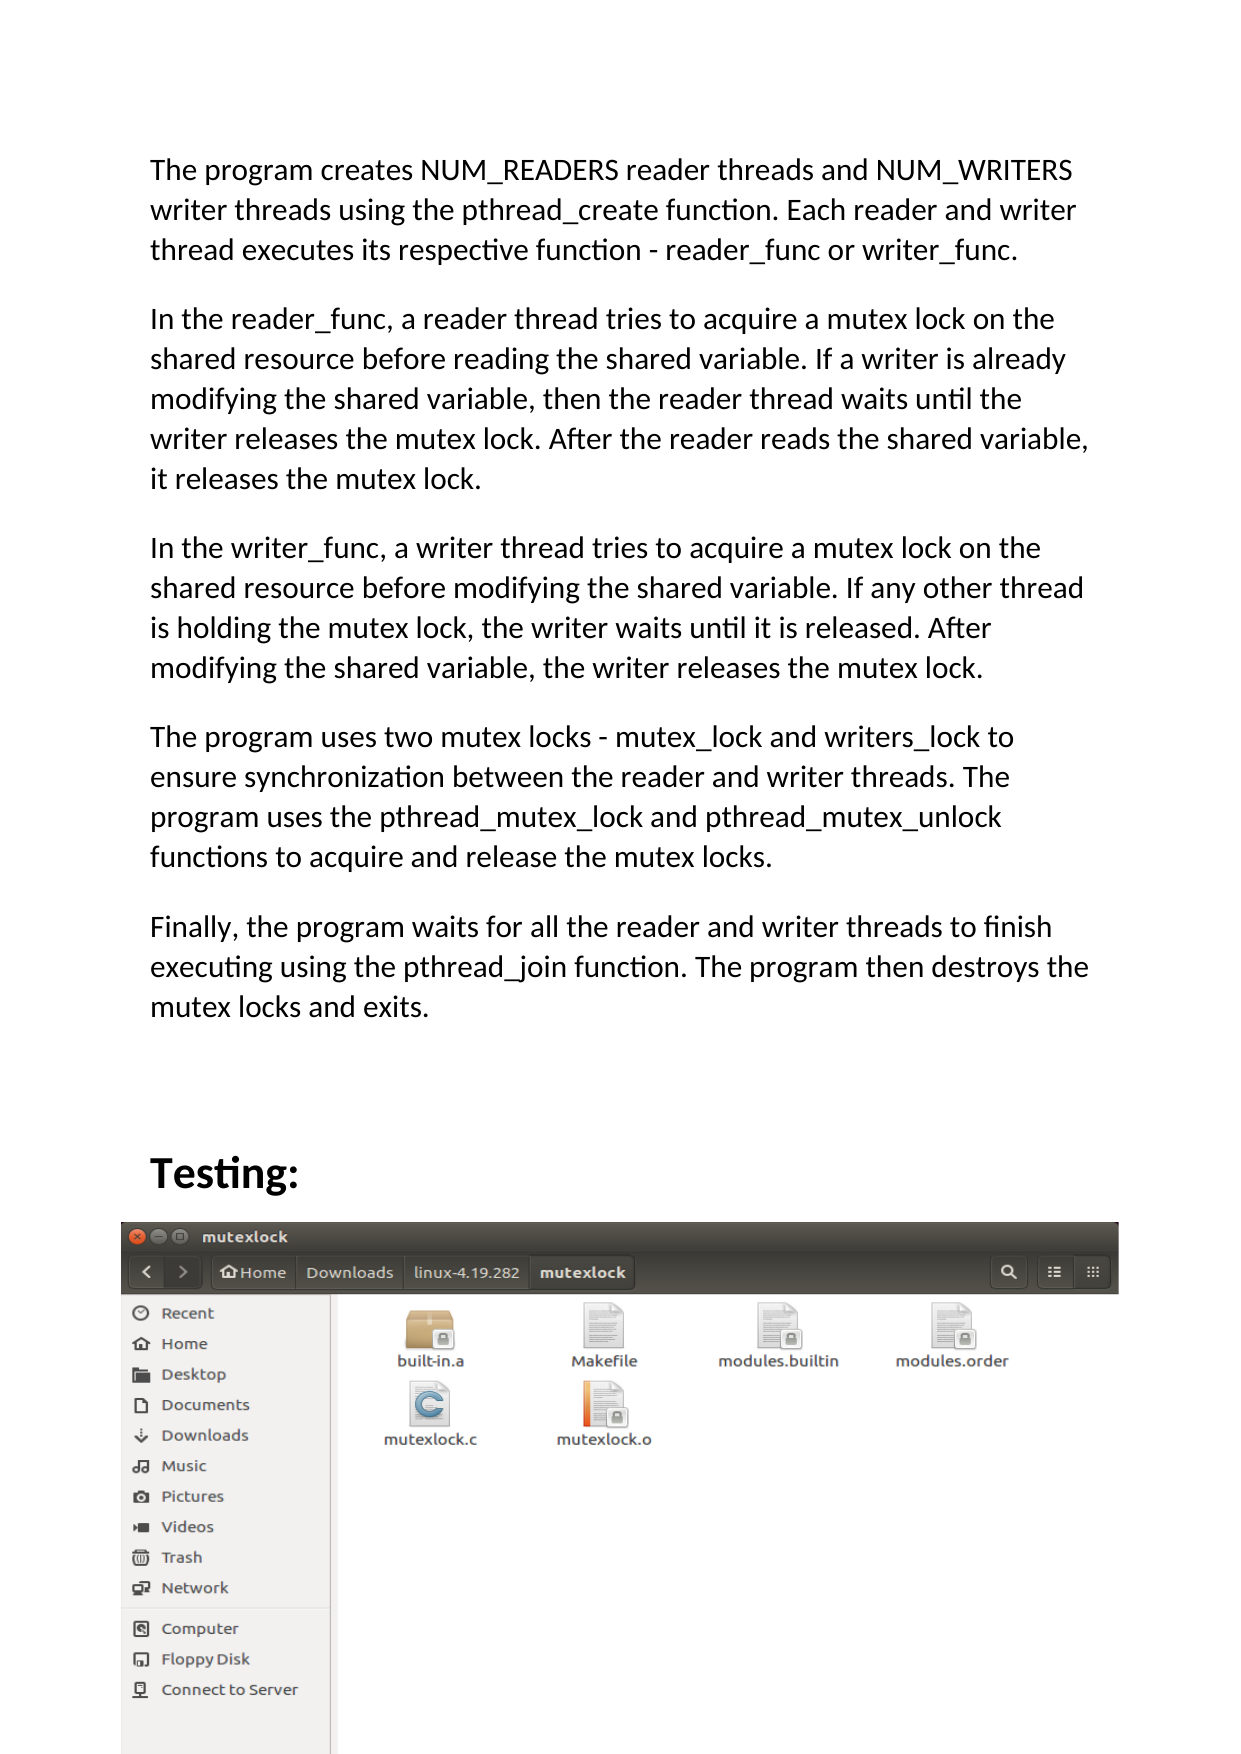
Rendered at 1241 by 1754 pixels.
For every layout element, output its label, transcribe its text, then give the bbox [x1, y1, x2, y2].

text In the reader_func, a reader thread tries to acquire a mutex lock on the shared resource before reading the shared variable. If a writer is already modifying the shared variable, then the reader thread waits until the writer releases the mutex lock. After the reader reads the shared variable, it releases the mutex lock. [150, 299, 1090, 497]
picture [121, 1222, 1119, 1754]
text Finally, the program waits for all the reader and writer threads to finish executing using the pthread_join function. The program then destroys the mutex locks and exits. [150, 907, 1090, 1025]
text Testing: [150, 1144, 1090, 1199]
text In the writer_func, a writer thread tries to acquire a mutex lock on the shared resource before modifying the shared variable. If any other thread is holding the mutex lock, the writer waits until it is released. After modifying the shared variable, the writer releases the mutex lock. [150, 528, 1090, 686]
text The program creates NUM_READERS reader threads and NUM_WRITERS writer threads using the pthread_create function. Each reader and writer thread executes its respective function - reader_func or writer_func. [150, 150, 1090, 268]
text The program uses two mutex locks - mutex_lock and writers_lock to ensure synchronization between the reader and writer threads. The program uses the pthread_mutex_lock and pthread_mutex_unlock functions to acquire and release the mutex locks. [150, 717, 1090, 876]
